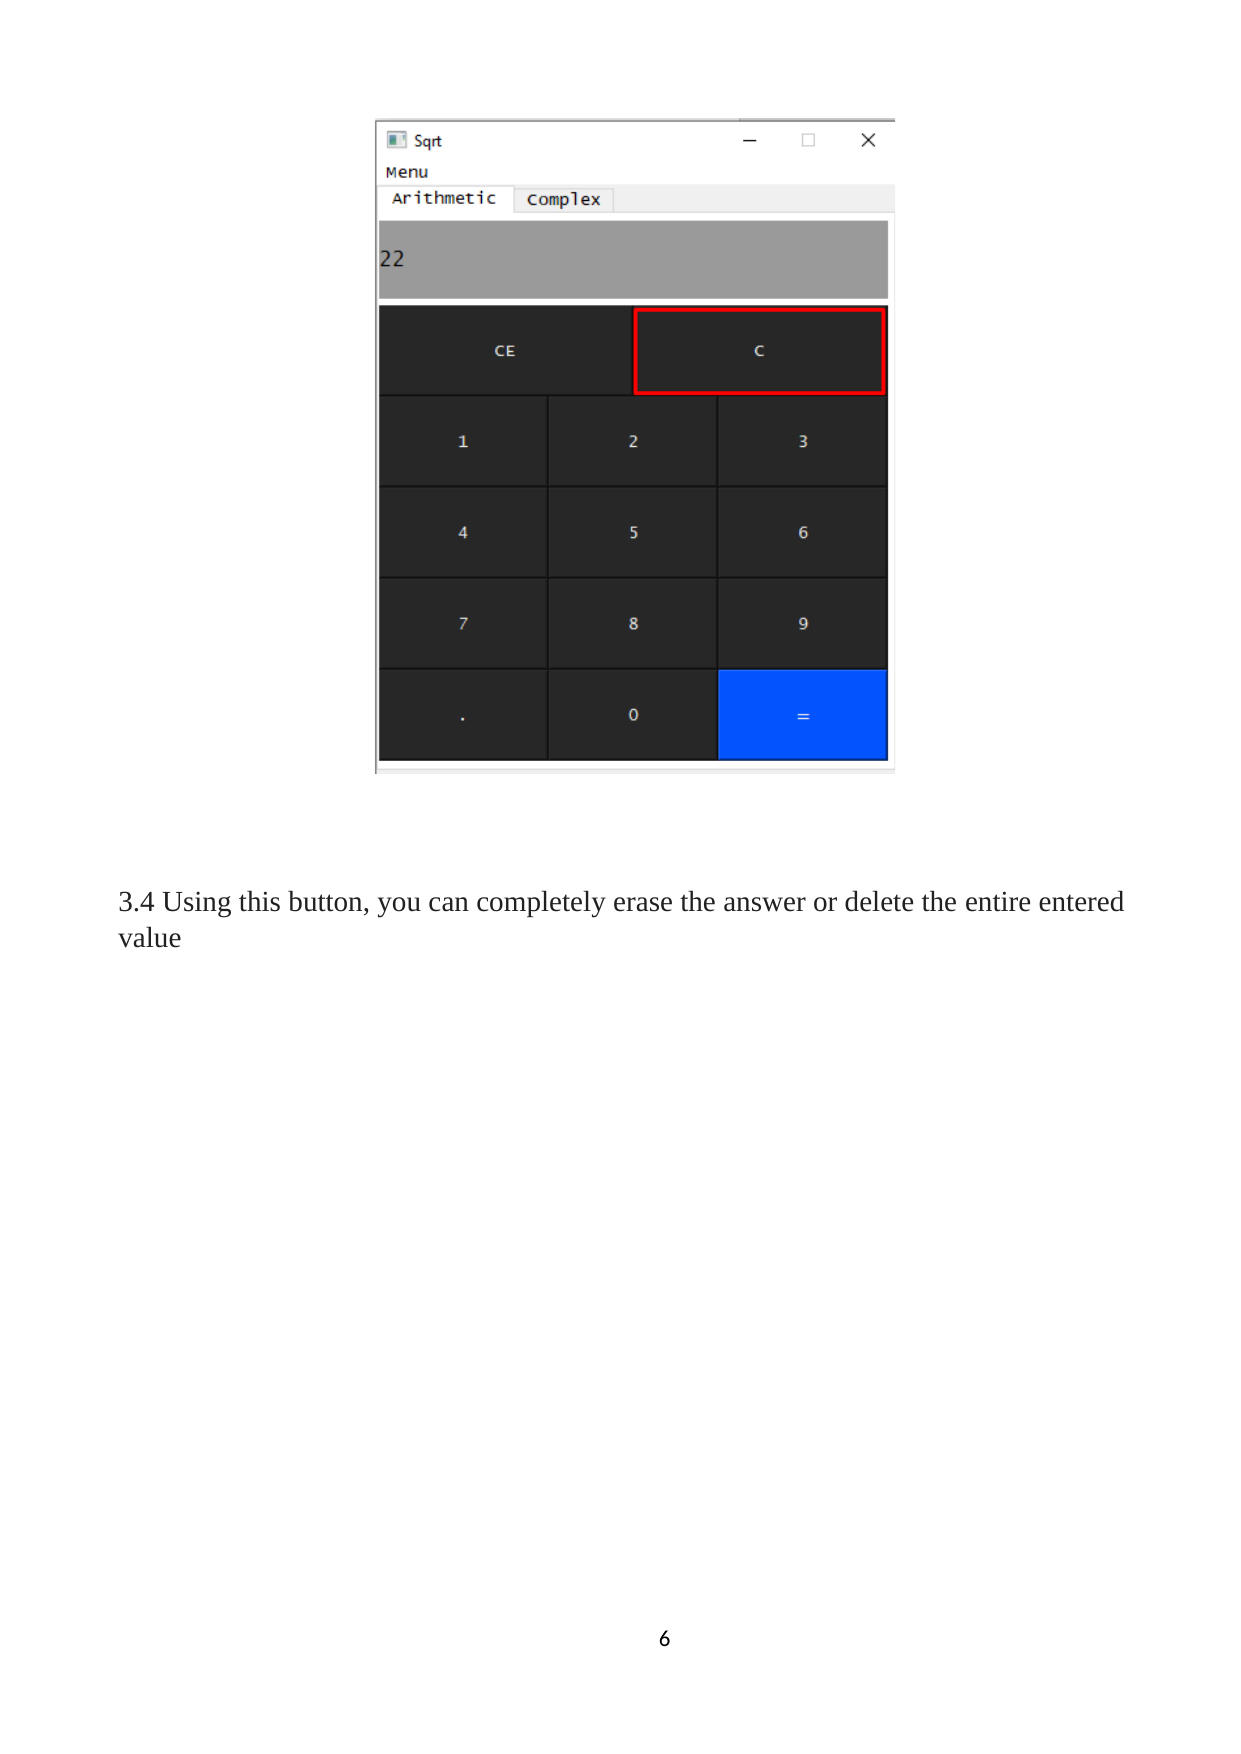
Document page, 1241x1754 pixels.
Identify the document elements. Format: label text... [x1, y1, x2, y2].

list 3.4 Using this button, you can completely erase the answer or delete the entire entered value [118, 884, 1152, 954]
picture [374, 118, 896, 774]
